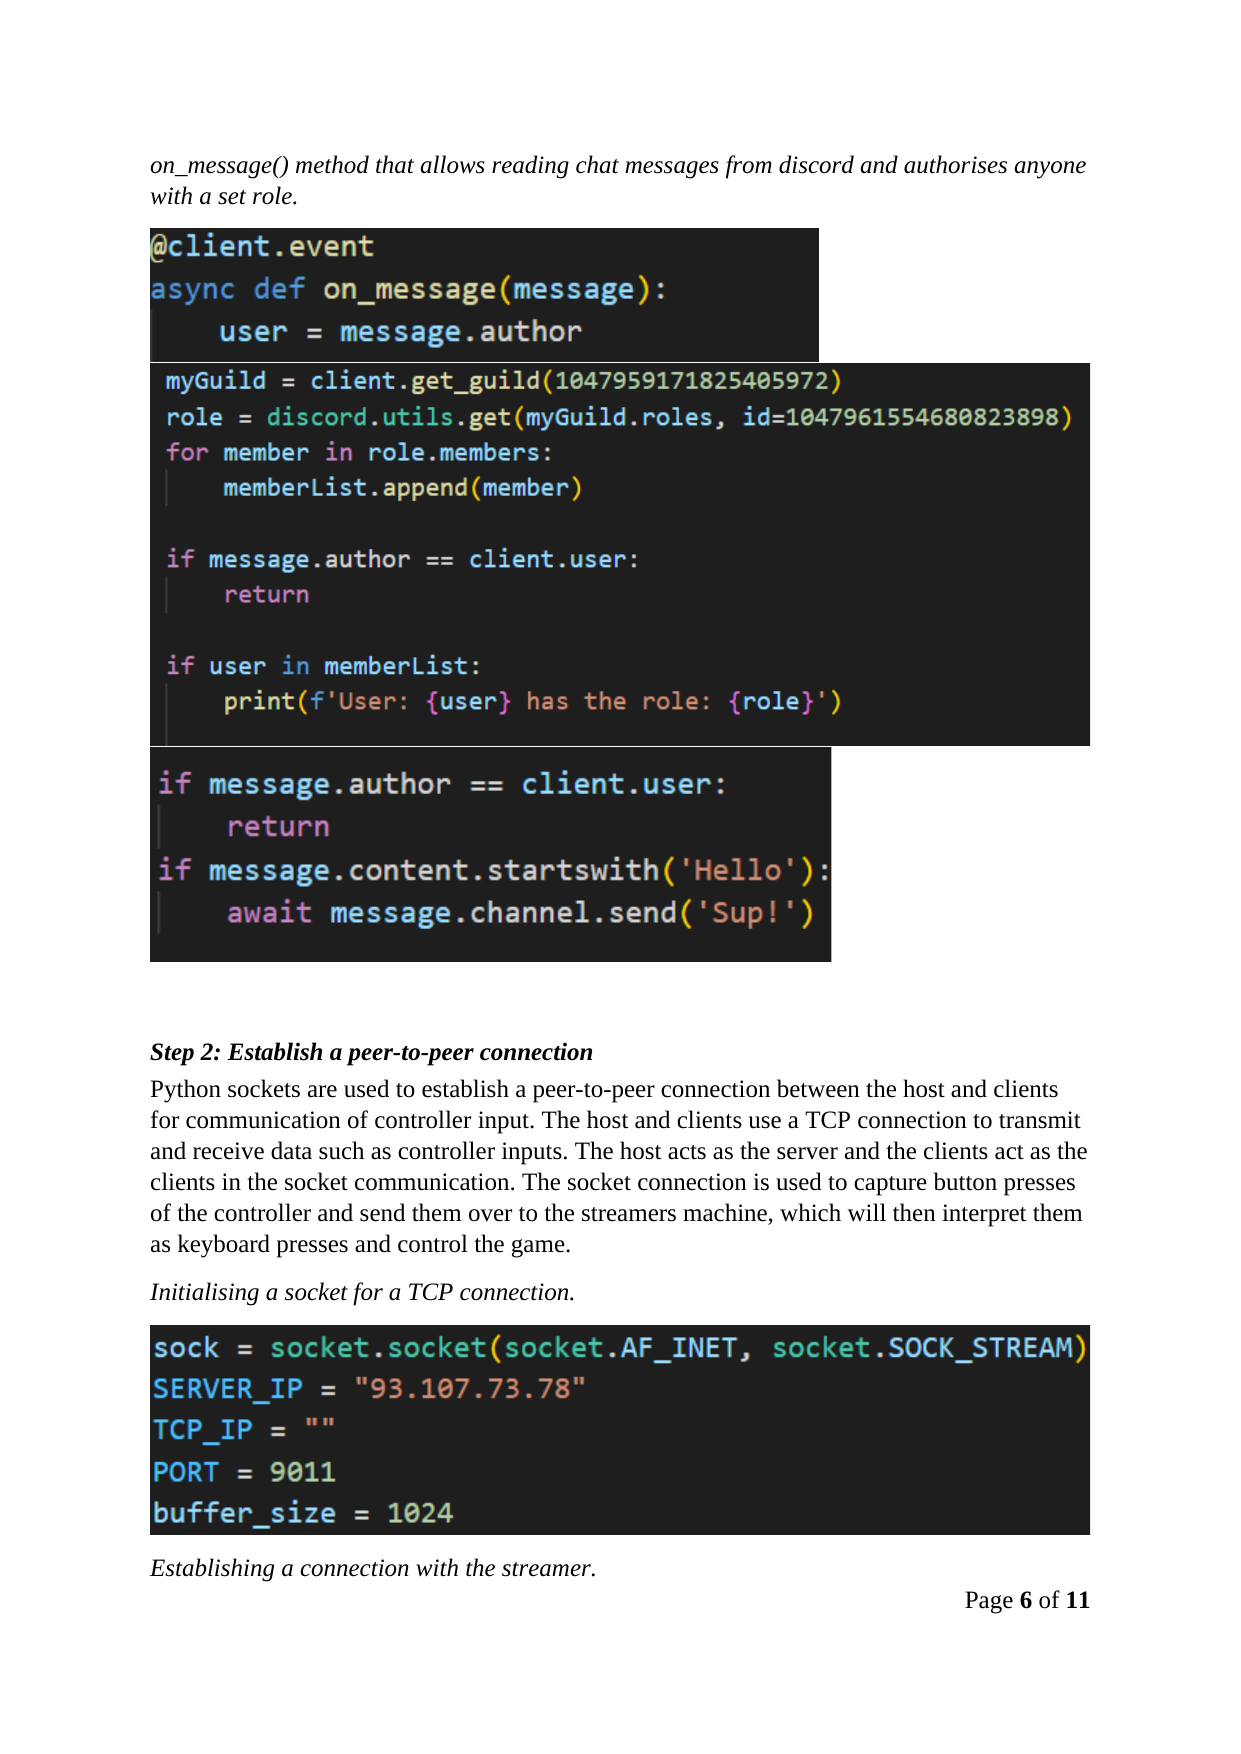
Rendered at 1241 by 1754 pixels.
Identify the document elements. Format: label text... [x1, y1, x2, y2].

text Initialising a socket for a TCP connection. [150, 1277, 1090, 1306]
picture [150, 1325, 1091, 1535]
picture [150, 228, 819, 362]
text Establishing a connection with the streamer. [150, 1553, 1090, 1582]
picture [150, 747, 832, 962]
text on_message() method that allows reading chat messages from discord and authorises anyone with a set role. [150, 150, 1090, 210]
subtitle Step 2: Establish a peer-to-peer connection [150, 1037, 1090, 1066]
picture [150, 363, 1091, 746]
text Python sockets are used to establish a peer-to-peer connection between the host and clients for communication of controller input. The host and clients use a TCP connection to transmit and receive data such as controller inputs. The host acts as the server and the clients act as the clients in the socket communication. The socket connection is used to capture button presses of the controller and send them over to the streamers machine, which will then interpret them as keyboard presses and control the game. [150, 1074, 1090, 1258]
